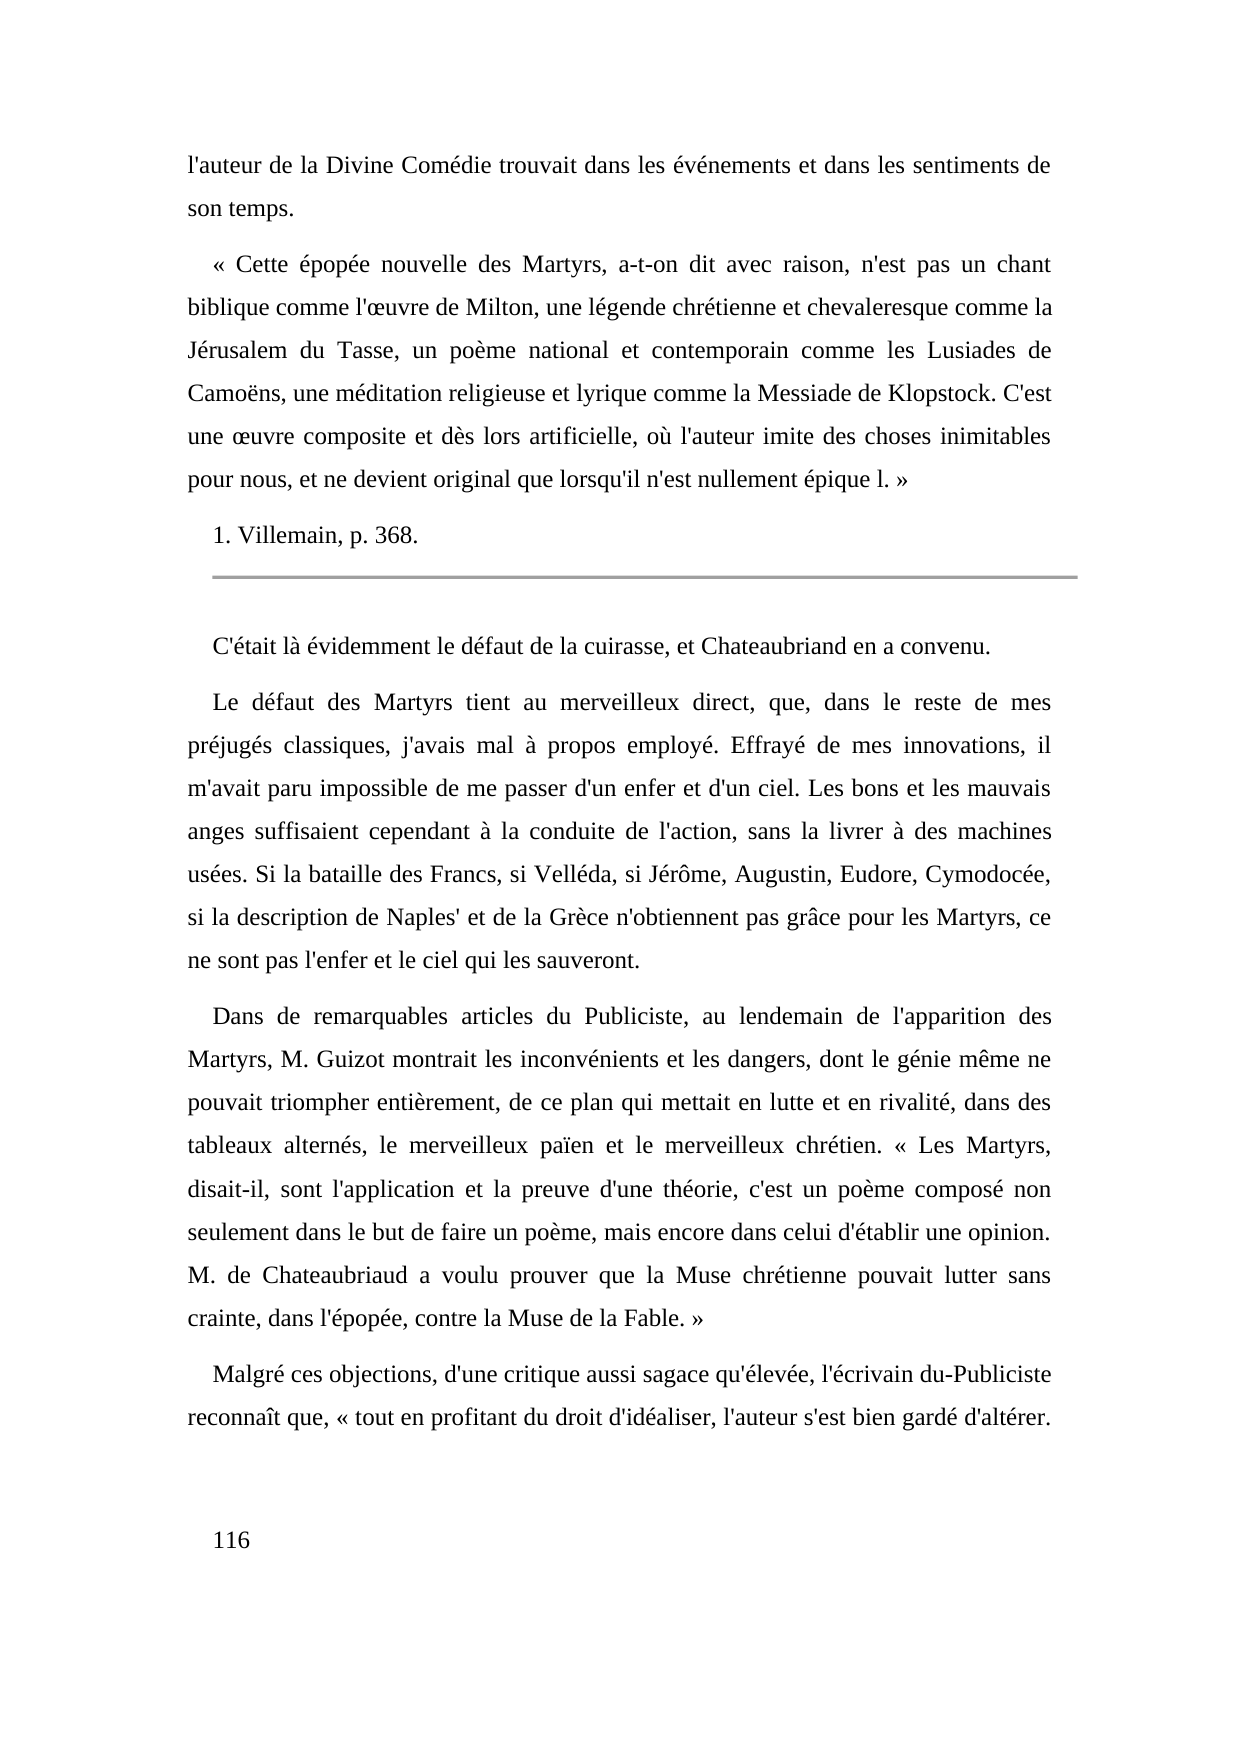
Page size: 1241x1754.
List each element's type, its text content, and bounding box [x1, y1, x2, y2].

text Le défaut des Martyrs tient au merveilleux direct, que, dans le reste de mes préjugés classiques, j'avais mal à propos employé. Effrayé de mes innovations, il m'avait paru impossible de me passer d'un enfer et d'un ciel. Les bons et les mauvais anges suffisaient cependant à la conduite de l'action, sans la livrer à des machines usées. Si la bataille des Francs, si Velléda, si Jérôme, Augustin, Eudore, Cymodocée, si la description de Naples' et de la Grèce n'obtiennent pas grâce pour les Martyrs, ce ne sont pas l'enfer et le ciel qui les sauveront. [187, 687, 1053, 974]
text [187, 1359, 1053, 1431]
text C'était là évidemment le défaut de la cuirasse, et Chateaubriand en a convenu. [187, 631, 1053, 660]
text 1. Villemain, p. 368. [187, 520, 1053, 549]
text Dans de remarquables articles du Publiciste, au lendemain de l'apparition des Martyrs, M. Guizot montrait les inconvénients et les dangers, dont le génie même ne pouvait triompher entièrement, de ce plan qui mettait en lutte et en rivalité, dans des tableaux alternés, le merveilleux païen et le merveilleux chrétien. « Les Martyrs, disait-il, sont l'application et la preuve d'une théorie, c'est un poème composé non seulement dans le but de faire un poème, mais encore dans celui d'établir une opinion. M. de Chateaubriaud a voulu prouver que la Muse chrétienne pouvait lutter sans crainte, dans l'épopée, contre la Muse de la Fable. » [187, 1001, 1053, 1332]
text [187, 150, 1053, 222]
text « Cette épopée nouvelle des Martyrs, a-t-on dit avec raison, n'est pas un chant biblique comme l'œuvre de Milton, une légende chrétienne et chevaleresque comme la Jérusalem du Tasse, un poème national et contemporain comme les Lusiades de Camoëns, une méditation religieuse et lyrique comme la Messiade de Klopstock. C'est une œuvre composite et dès lors artificielle, où l'auteur imite des choses inimitables pour nous, et ne devient original que lorsqu'il n'est nullement épique l. » [187, 249, 1053, 493]
